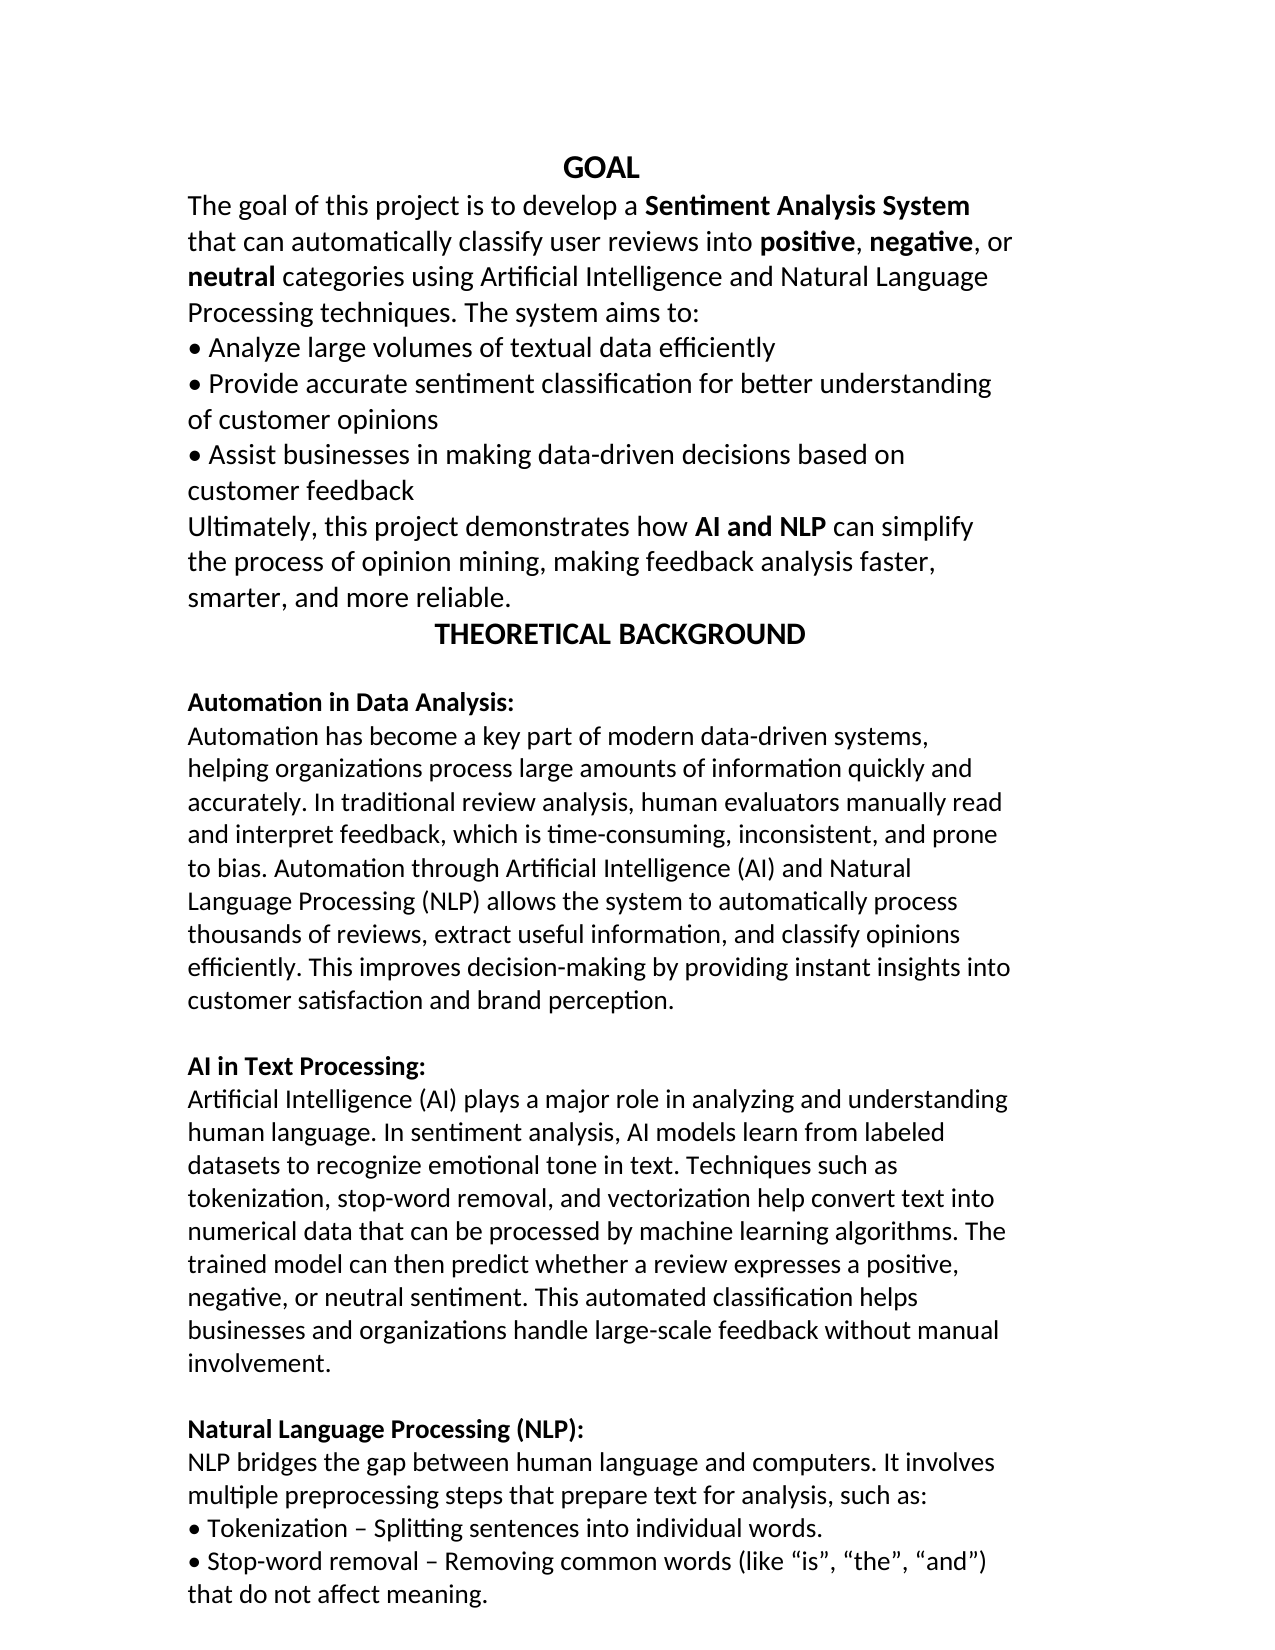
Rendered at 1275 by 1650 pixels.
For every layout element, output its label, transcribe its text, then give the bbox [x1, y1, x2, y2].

text THEORETICAL BACKGROUND [225, 614, 1015, 653]
text Artificial Intelligence (AI) plays a major role in analyzing and understanding human language. In sentiment analysis, AI models learn from labeled datasets to recognize emotional tone in text. Techniques such as tokenization, stop-word removal, and vectorization help convert text into numerical data that can be processed by machine learning algorithms. The trained model can then predict whether a review expresses a positive, negative, or neutral sentiment. This automated classification helps businesses and organizations handle large-scale feedback without manual involvement. [187, 1082, 1015, 1379]
subtitle GOAL [241, 146, 962, 187]
text Automation has become a key part of modern data-driven systems, helping organizations process large amounts of information quickly and accurately. In traditional review analysis, human evaluators manually read and interpret feedback, which is time-consuming, inconsistent, and prone to bias. Automation through Artificial Intelligence (AI) and Natural Language Processing (NLP) allows the system to automatically process thousands of reviews, extract useful information, and classify opinions efficiently. This improves decision-making by providing instant insights into customer satisfaction and brand perception. [187, 719, 1015, 1016]
text Automation in Data Analysis: [187, 686, 1015, 719]
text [187, 1445, 1015, 1610]
text AI in Text Processing: [187, 1049, 1015, 1082]
text Natural Language Processing (NLP): [187, 1412, 1015, 1445]
text The goal of this project is to develop a Sentiment Analysis System that can automatically classify user reviews into positive, negative, or neutral categories using Artificial Intelligence and Natural Language Processing techniques. The system aims to: • Analyze large volumes of textual data efficiently • Provide accurate sentiment classification for better understanding of customer opinions • Assist businesses in making data-driven decisions based on customer feedback Ultimately, this project demonstrates how AI and NLP can simplify the process of opinion mining, making feedback analysis faster, smarter, and more reliable. [187, 187, 1015, 614]
